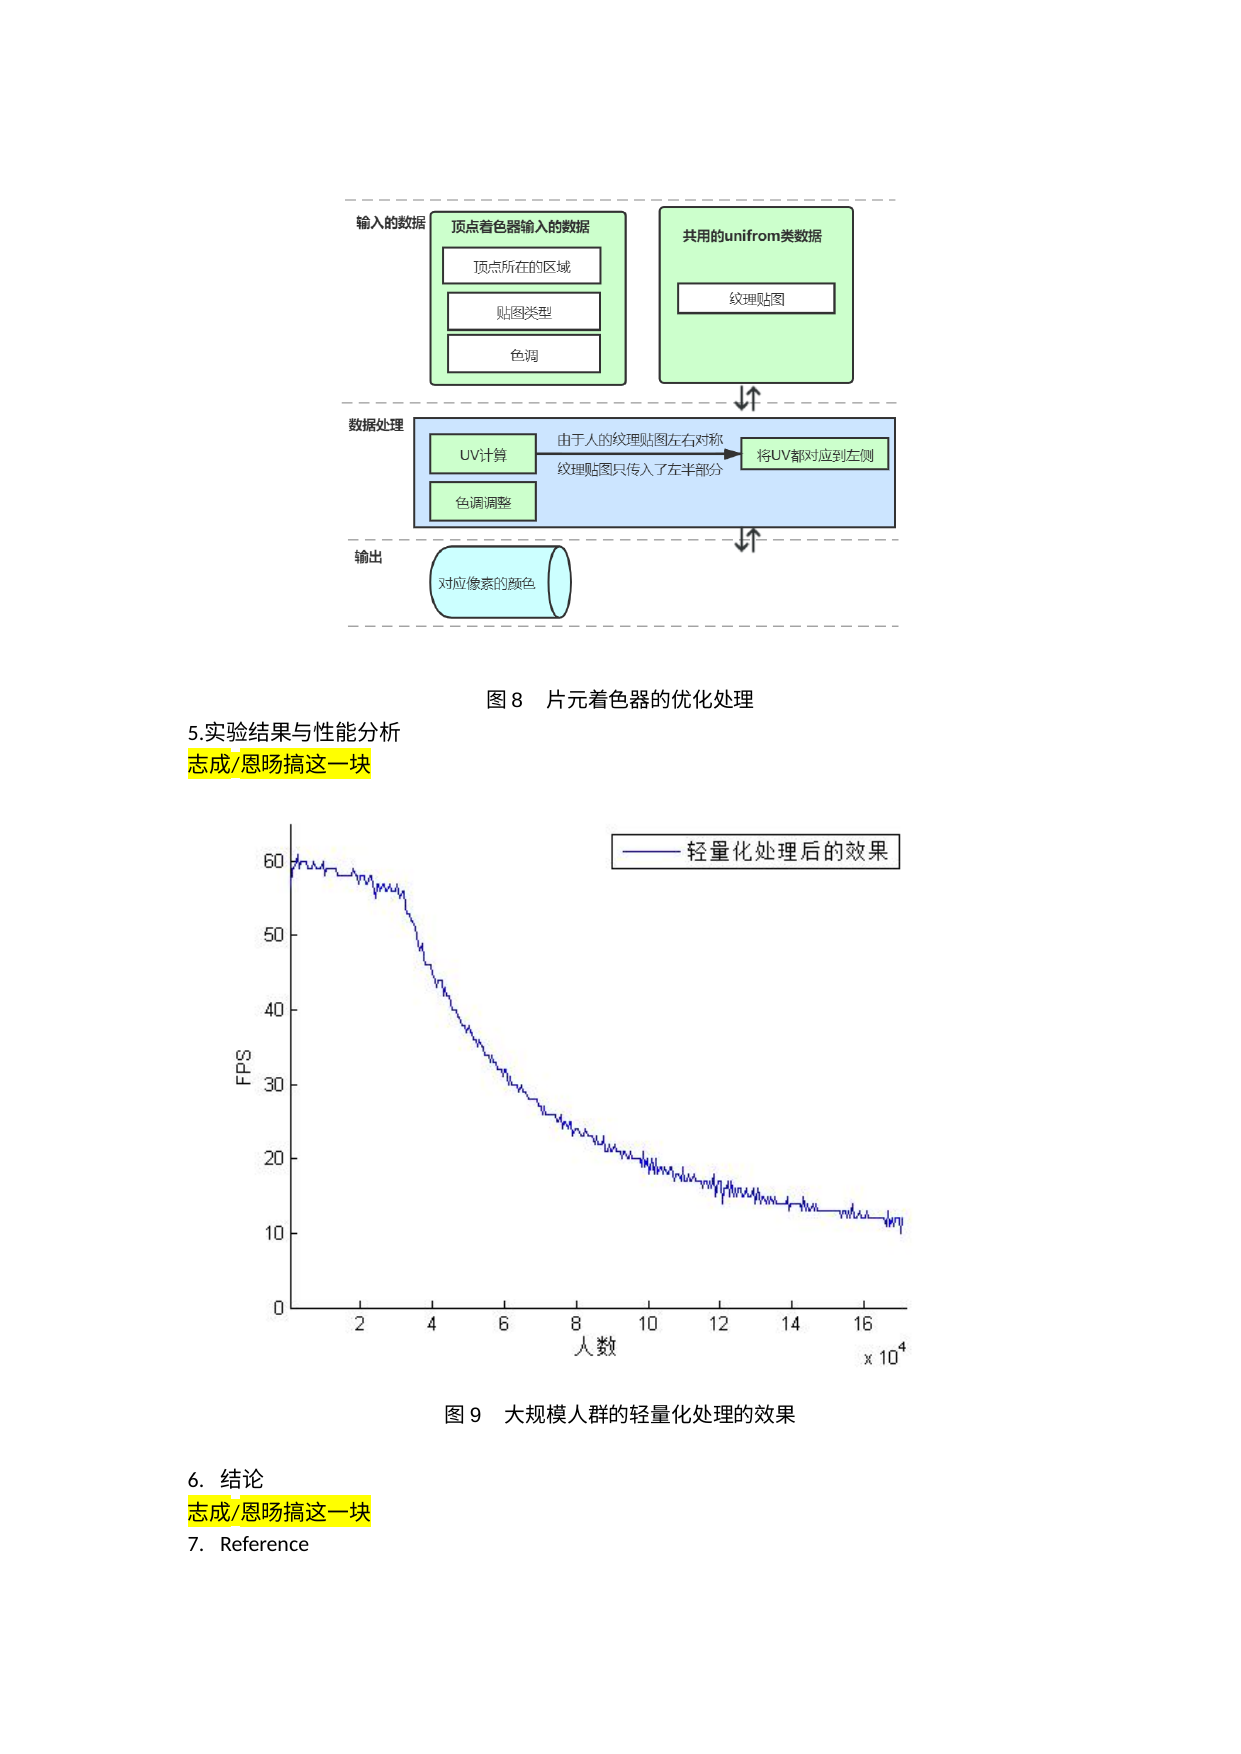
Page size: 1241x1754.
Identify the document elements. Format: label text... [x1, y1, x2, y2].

text 图 8 片元着色器的优化处理 [187, 682, 1053, 714]
text 志成/恩旸搞这一块 [187, 747, 1053, 779]
text 5.实验结果与性能分析 [187, 714, 1053, 747]
list 结论 [187, 1462, 1053, 1494]
text 志成/恩旸搞这一块 [187, 1494, 1053, 1527]
picture [187, 779, 980, 1373]
picture [315, 162, 925, 664]
list Reference [187, 1527, 1053, 1559]
text 图 9 大规模人群的轻量化处理的效果 [187, 1397, 1053, 1429]
